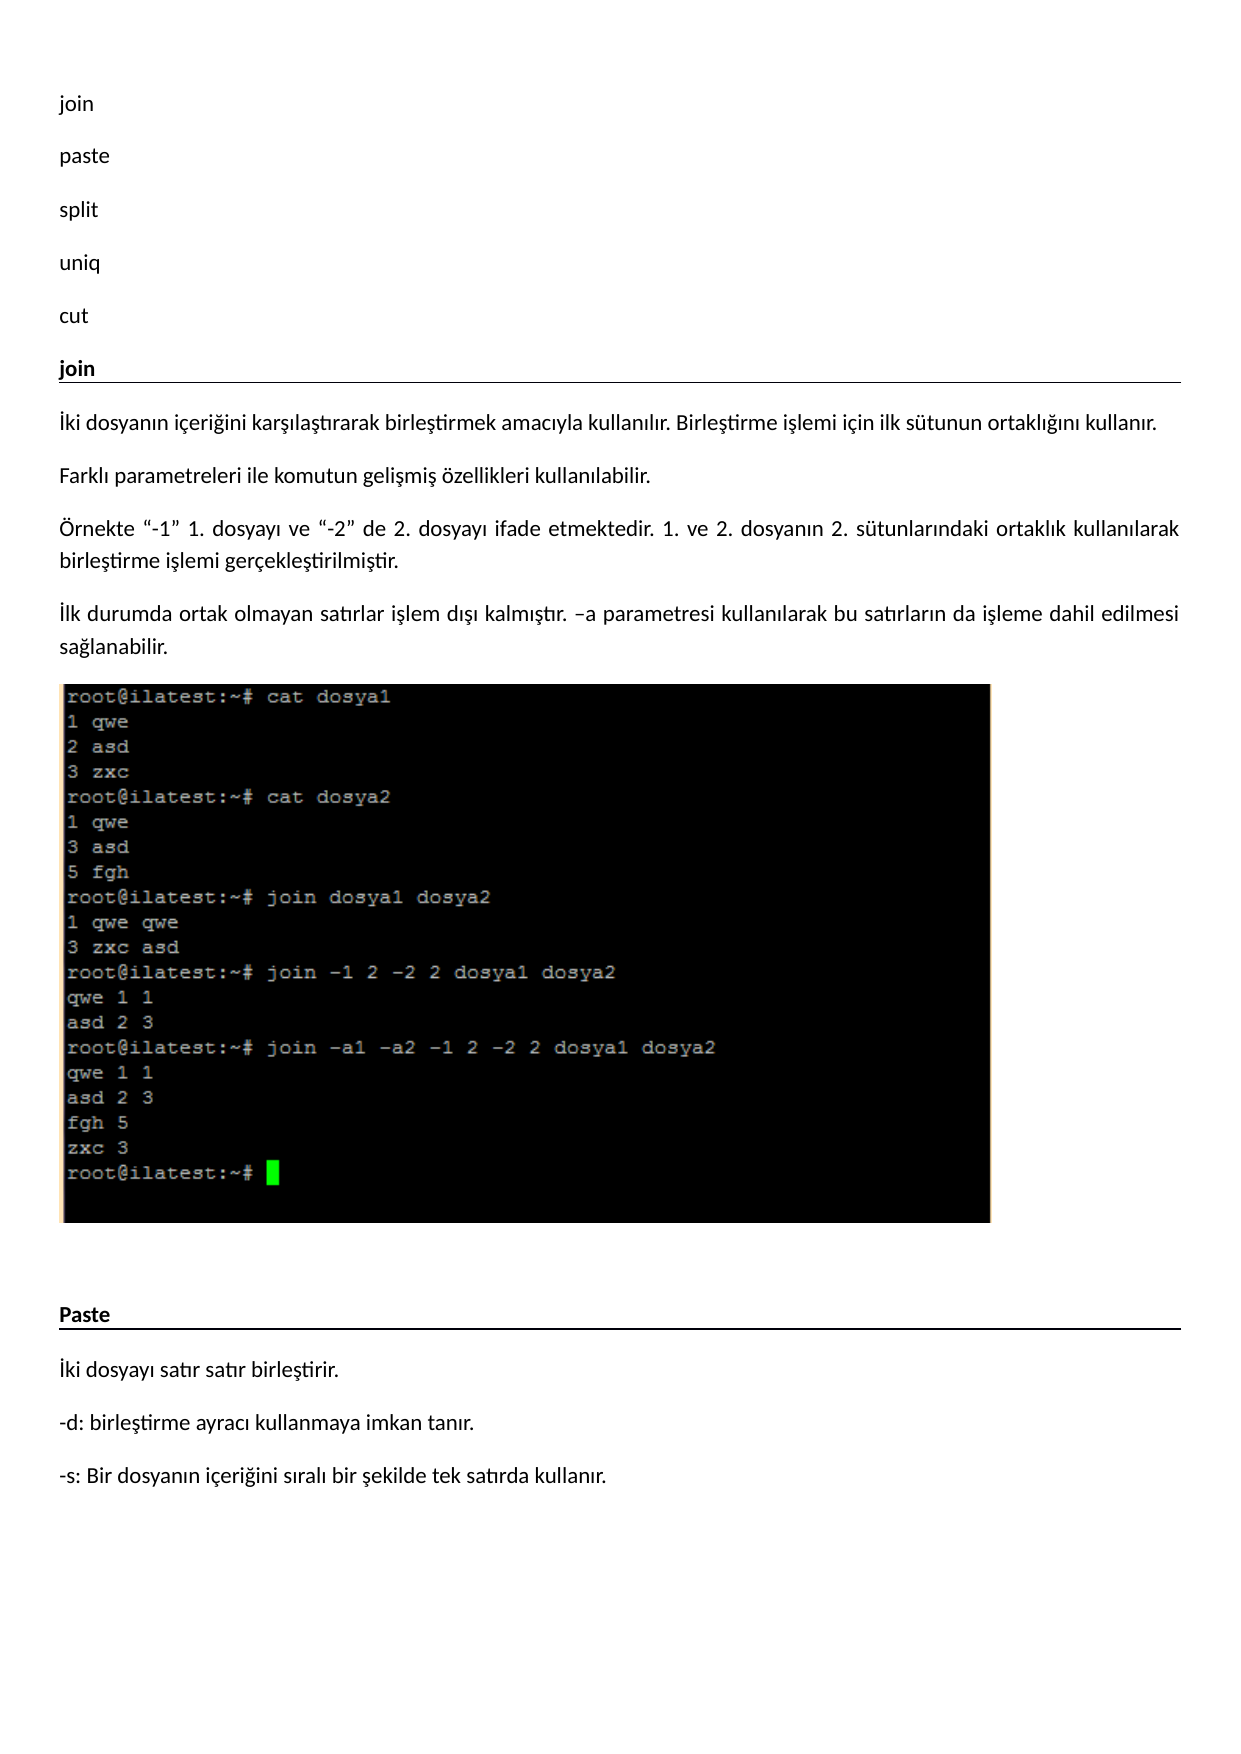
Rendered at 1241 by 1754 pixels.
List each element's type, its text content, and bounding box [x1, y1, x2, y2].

text -d: birleştirme ayracı kullanmaya imkan tanır. [59, 1408, 1181, 1436]
text Örnekte “-1” 1. dosyayı ve “-2” de 2. dosyayı ifade etmektedir. 1. ve 2. dosyanın 2. sütunlarındaki ortaklık kullanılarak birleştirme işlemi gerçekleştirilmiştir. [59, 514, 1181, 574]
text -s: Bir dosyanın içeriğini sıralı bir şekilde tek satırda kullanır. [59, 1461, 1181, 1489]
text paste [59, 142, 1181, 170]
text join [59, 354, 1181, 382]
text İlk durumda ortak olmayan satırlar işlem dışı kalmıştır. –a parametresi kullanılarak bu satırların da işleme dahil edilmesi sağlanabilir. [59, 599, 1181, 660]
text cut [59, 301, 1181, 329]
text uniq [59, 248, 1181, 276]
text join [59, 89, 1181, 117]
text Farklı parametreleri ile komutun gelişmiş özellikleri kullanılabilir. [59, 461, 1181, 489]
text İki dosyanın içeriğini karşılaştırarak birleştirmek amacıyla kullanılır. Birleştirme işlemi için ilk sütunun ortaklığını kullanır. [59, 408, 1181, 436]
text split [59, 195, 1181, 223]
text Paste [59, 1300, 1181, 1328]
picture [59, 684, 992, 1223]
text İki dosyayı satır satır birleştirir. [59, 1355, 1181, 1383]
